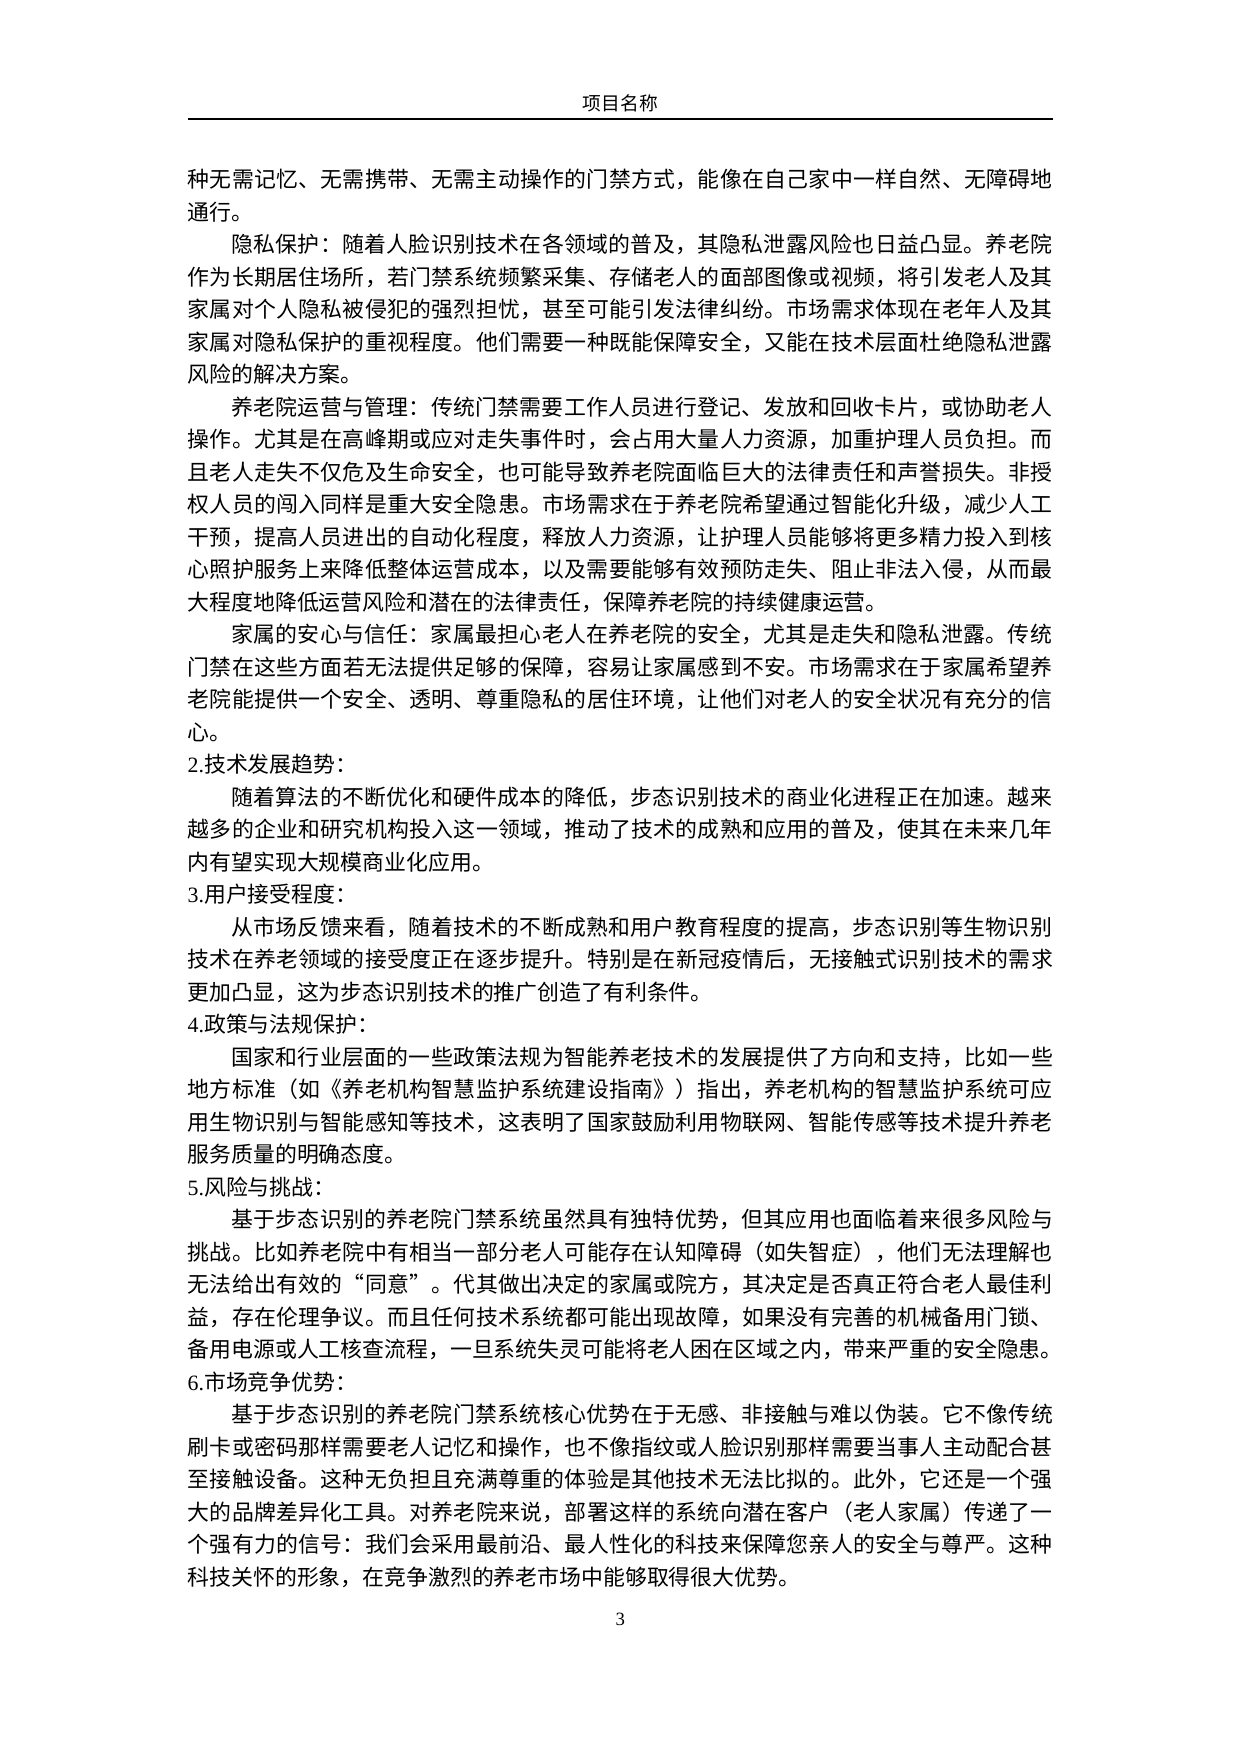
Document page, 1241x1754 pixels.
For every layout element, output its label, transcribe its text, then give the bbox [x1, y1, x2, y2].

list 4.政策与法规保护： [187, 1007, 1053, 1039]
list 5.风险与挑战： [187, 1169, 1053, 1202]
list 3.用户接受程度： [187, 877, 1053, 909]
text 隐私保护：随着人脸识别技术在各领域的普及，其隐私泄露风险也日益凸显。养老院作为长期居住场所，若门禁系统频繁采集、存储老人的面部图像或视频，将引发老人及其家属对个人隐私被侵犯的强烈担忧，甚至可能引发法律纠纷。市场需求体现在老年人及其家属对隐私保护的重视程度。他们需要一种既能保障安全，又能在技术层面杜绝隐私泄露风险的解决方案。 [187, 227, 1053, 389]
list 国家和行业层面的一些政策法规为智能养老技术的发展提供了方向和支持，比如一些地方标准（如《养老机构智慧监护系统建设指南》）指出，养老机构的智慧监护系统可应用生物识别与智能感知等技术，这表明了国家鼓励利用物联网、智能传感等技术提升养老服务质量的明确态度。 [187, 1039, 1053, 1169]
list 基于步态识别的养老院门禁系统虽然具有独特优势，但其应用也面临着来很多风险与挑战。比如养老院中有相当一部分老人可能存在认知障碍（如失智症），他们无法理解也无法给出有效的“同意”。代其做出决定的家属或院方，其决定是否真正符合老人最佳利益，存在伦理争议。而且任何技术系统都可能出现故障，如果没有完善的机械备用门锁、备用电源或人工核查流程，一旦系统失灵可能将老人困在区域之内，带来严重的安全隐患。 [187, 1202, 1053, 1364]
list 随着算法的不断优化和硬件成本的降低，步态识别技术的商业化进程正在加速。越来越多的企业和研究机构投入这一领域，推动了技术的成熟和应用的普及，使其在未来几年内有望实现大规模商业化应用。 [187, 779, 1053, 877]
subtitle 基于步态识别的养老院门禁系统核心优势在于无感、非接触与难以伪装。它不像传统刷卡或密码那样需要老人记忆和操作，也不像指纹或人脸识别那样需要当事人主动配合甚至接触设备。这种无负担且充满尊重的体验是其他技术无法比拟的。此外，它还是一个强大的品牌差异化工具。对养老院来说，部署这样的系统向潜在客户（老人家属）传递了一个强有力的信号：我们会采用最前沿、最人性化的科技来保障您亲人的安全与尊严。这种科技关怀的形象，在竞争激烈的养老市场中能够取得很大优势。 [187, 1397, 1053, 1592]
text 养老院运营与管理：传统门禁需要工作人员进行登记、发放和回收卡片，或协助老人操作。尤其是在高峰期或应对走失事件时，会占用大量人力资源，加重护理人员负担。而且老人走失不仅危及生命安全，也可能导致养老院面临巨大的法律责任和声誉损失。非授权人员的闯入同样是重大安全隐患。市场需求在于养老院希望通过智能化升级，减少人工干预，提高人员进出的自动化程度，释放人力资源，让护理人员能够将更多精力投入到核心照护服务上来降低整体运营成本，以及需要能够有效预防走失、阻止非法入侵，从而最大程度地降低运营风险和潜在的法律责任，保障养老院的持续健康运营。 [187, 389, 1053, 617]
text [187, 162, 1053, 227]
list 6.市场竞争优势： [187, 1364, 1053, 1397]
text 家属的安心与信任：家属最担心老人在养老院的安全，尤其是走失和隐私泄露。传统门禁在这些方面若无法提供足够的保障，容易让家属感到不安。市场需求在于家属希望养老院能提供一个安全、透明、尊重隐私的居住环境，让他们对老人的安全状况有充分的信心。 [187, 617, 1053, 747]
list 从市场反馈来看，随着技术的不断成熟和用户教育程度的提高，步态识别等生物识别技术在养老领域的接受度正在逐步提升。特别是在新冠疫情后，无接触式识别技术的需求更加凸显，这为步态识别技术的推广创造了有利条件。 [187, 909, 1053, 1007]
list 2.技术发展趋势： [187, 747, 1053, 779]
